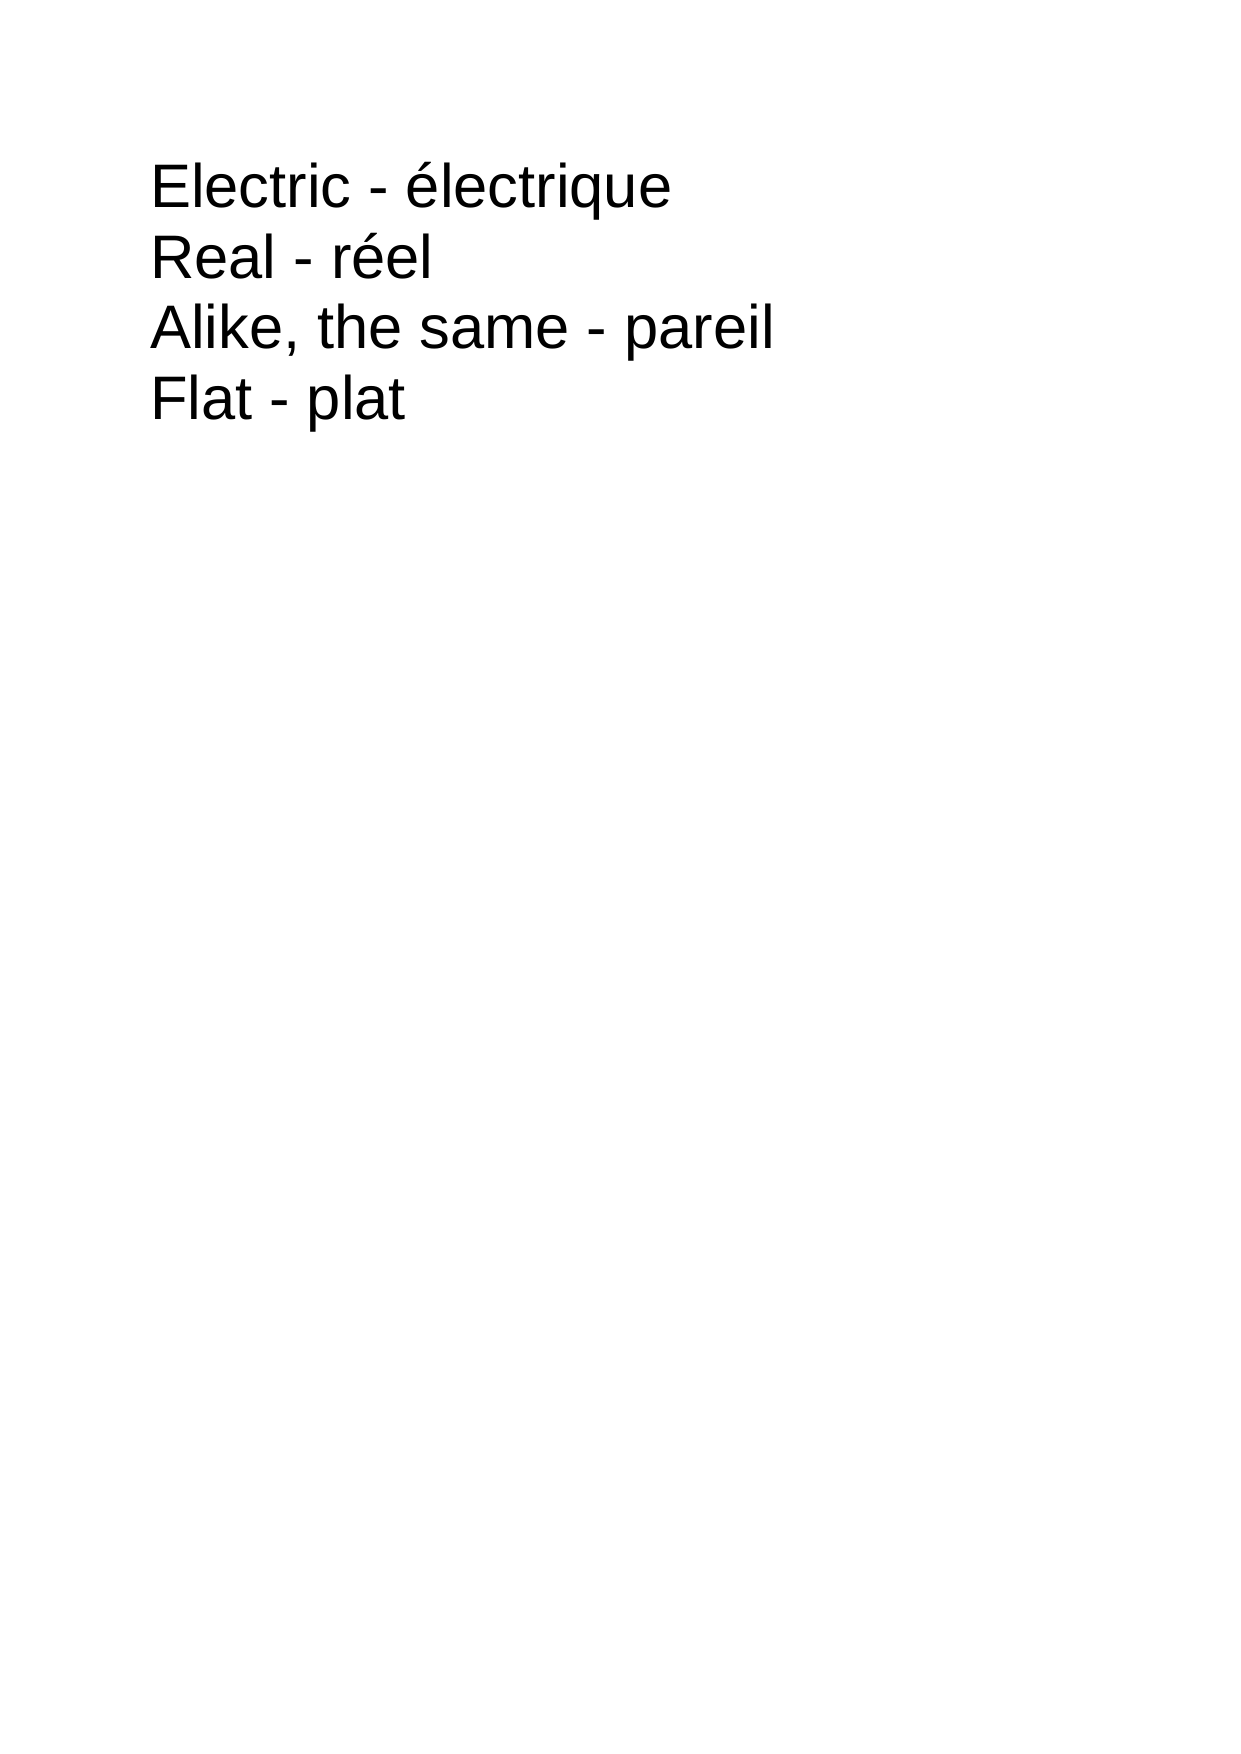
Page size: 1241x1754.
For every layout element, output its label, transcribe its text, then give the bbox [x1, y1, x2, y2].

text Flat - plat [150, 362, 1090, 432]
text Alike, the same - pareil [150, 291, 1090, 362]
text Electric - électrique [150, 150, 1090, 221]
text Real - réel [150, 221, 1090, 291]
